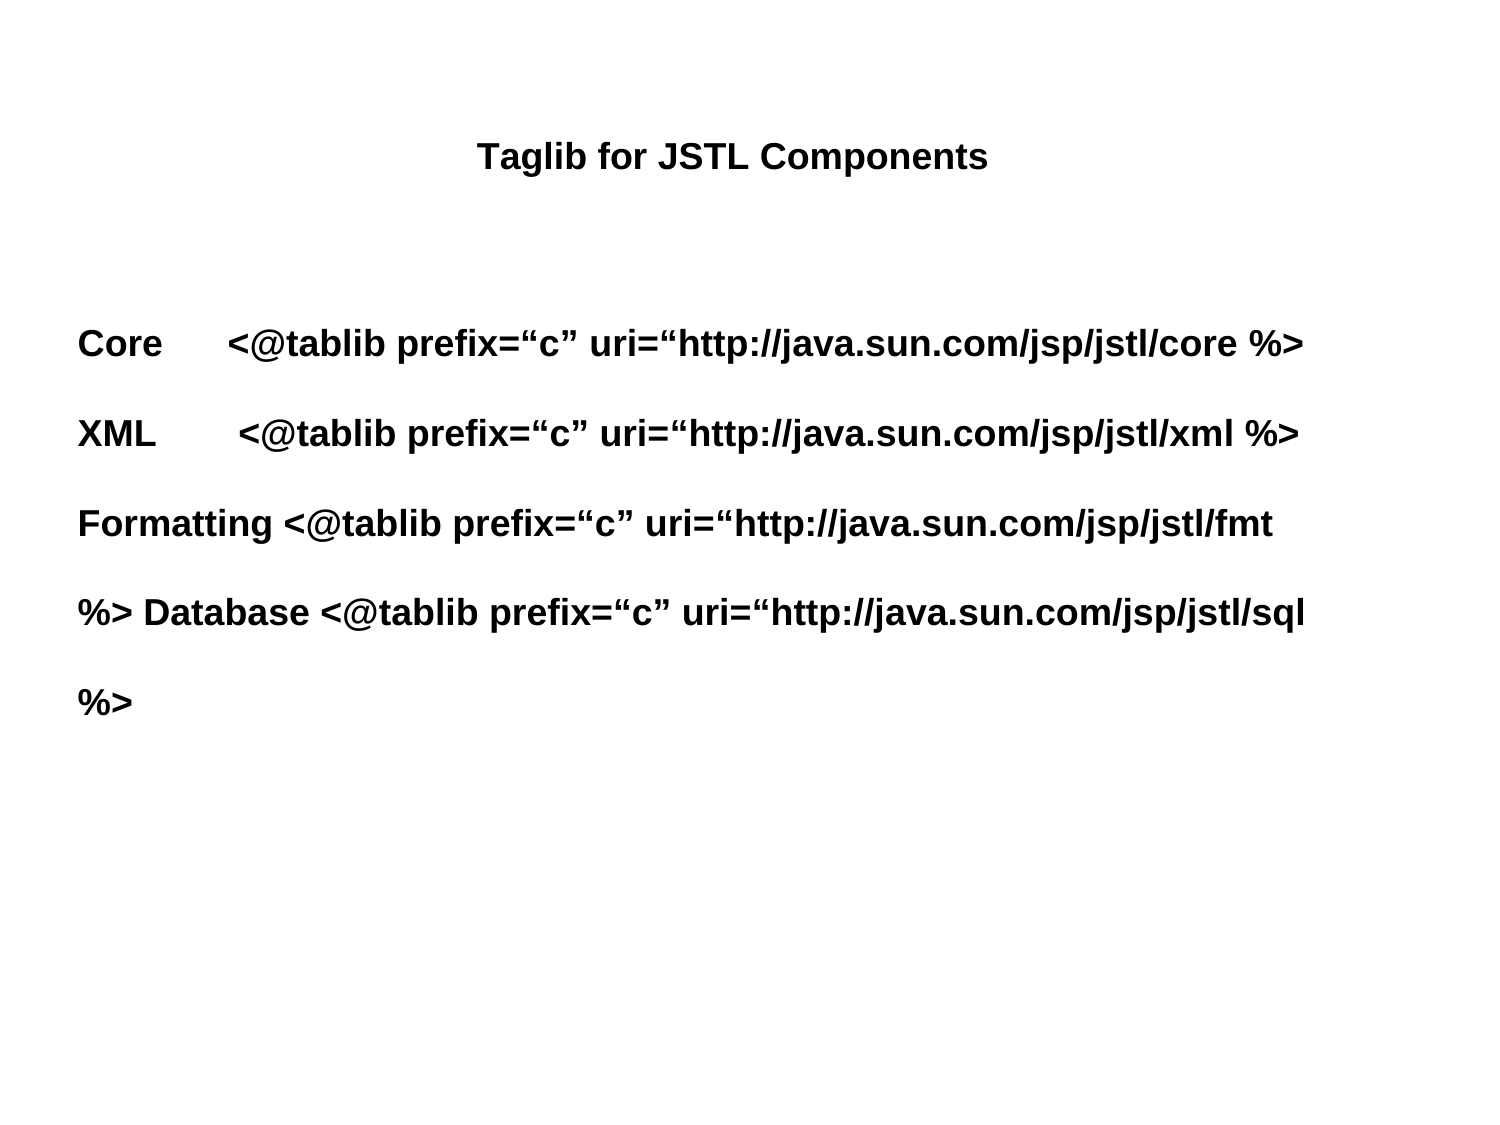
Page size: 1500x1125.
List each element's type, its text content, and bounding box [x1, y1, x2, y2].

text Core <@tablib prefix=“c” uri=“http://java.sun.com/jsp/jstl/core %> XML <@tablib prefix=“c” uri=“http://java.sun.com/jsp/jstl/xml %> Formatting <@tablib prefix=“c” uri=“http://java.sun.com/jsp/jstl/fmt %> Database <@tablib prefix=“c” uri=“http://java.sun.com/jsp/jstl/sql %> [77, 321, 1338, 723]
text Taglib for JSTL Components [32, 134, 1433, 177]
